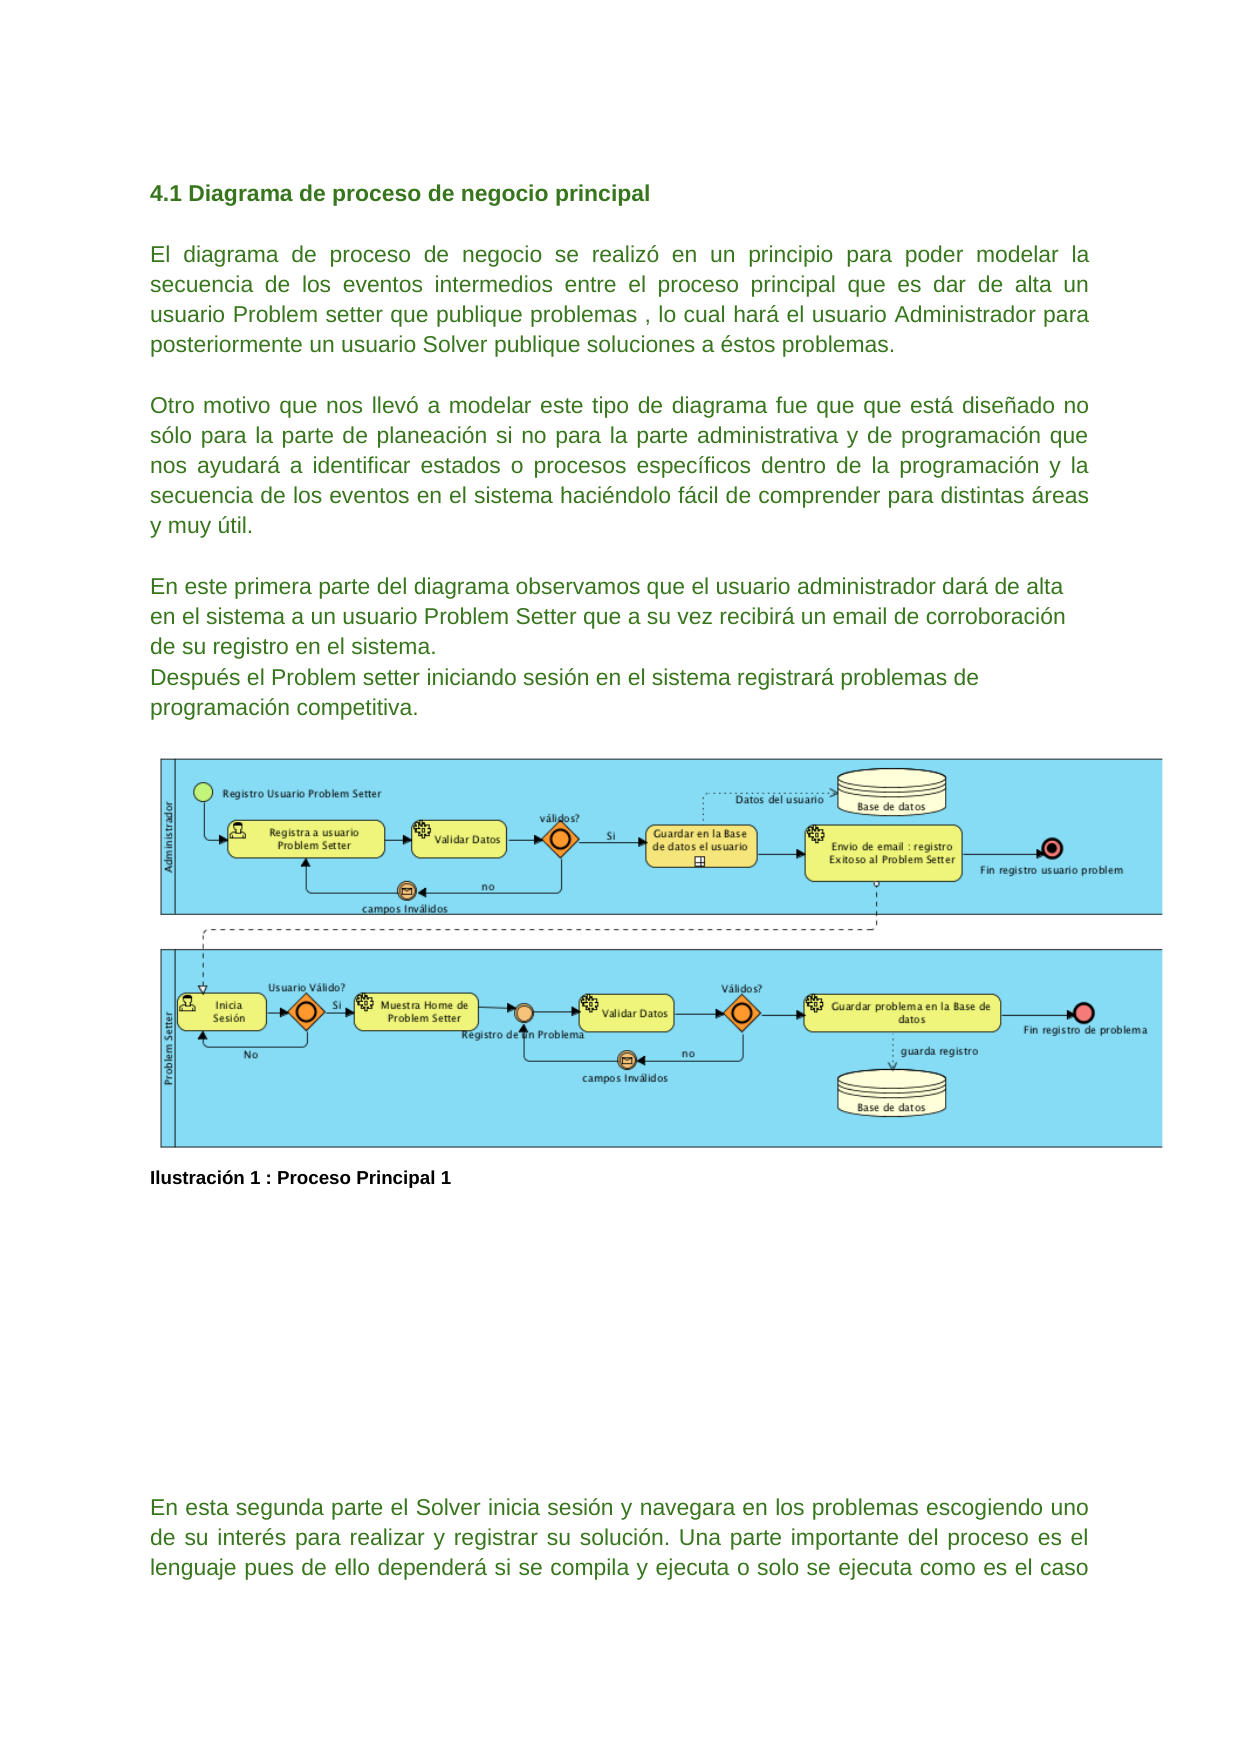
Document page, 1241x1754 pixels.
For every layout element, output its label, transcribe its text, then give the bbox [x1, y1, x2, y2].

text 4.1 Diagrama de proceso de negocio principal [150, 180, 1090, 207]
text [150, 1493, 1090, 1580]
text Después el Problem setter iniciando sesión en el sistema registrará problemas de programación competitiva. [150, 663, 1090, 720]
text Ilustración 1 : Proceso Principal 1 [150, 1167, 1090, 1188]
text Otro motivo que nos llevó a modelar este tipo de diagrama fue que que está diseñado no sólo para la parte de planeación si no para la parte administrativa y de programación que nos ayudará a identificar estados o procesos específicos dentro de la programación y la secuencia de los eventos en el sistema haciéndolo fácil de comprender para distintas áreas y muy útil. [150, 392, 1090, 539]
text El diagrama de proceso de negocio se realizó en un principio para poder modelar la secuencia de los eventos intermedios entre el proceso principal que es dar de alta un usuario Problem setter que publique problemas , lo cual hará el usuario Administrador para posteriormente un usuario Solver publique soluciones a éstos problemas. [150, 241, 1090, 358]
text En este primera parte del diagrama observamos que el usuario administrador dará de alta en el sistema a un usuario Problem Setter que a su vez recibirá un email de corroboración de su registro en el sistema. [150, 573, 1090, 660]
picture [150, 754, 1163, 1163]
